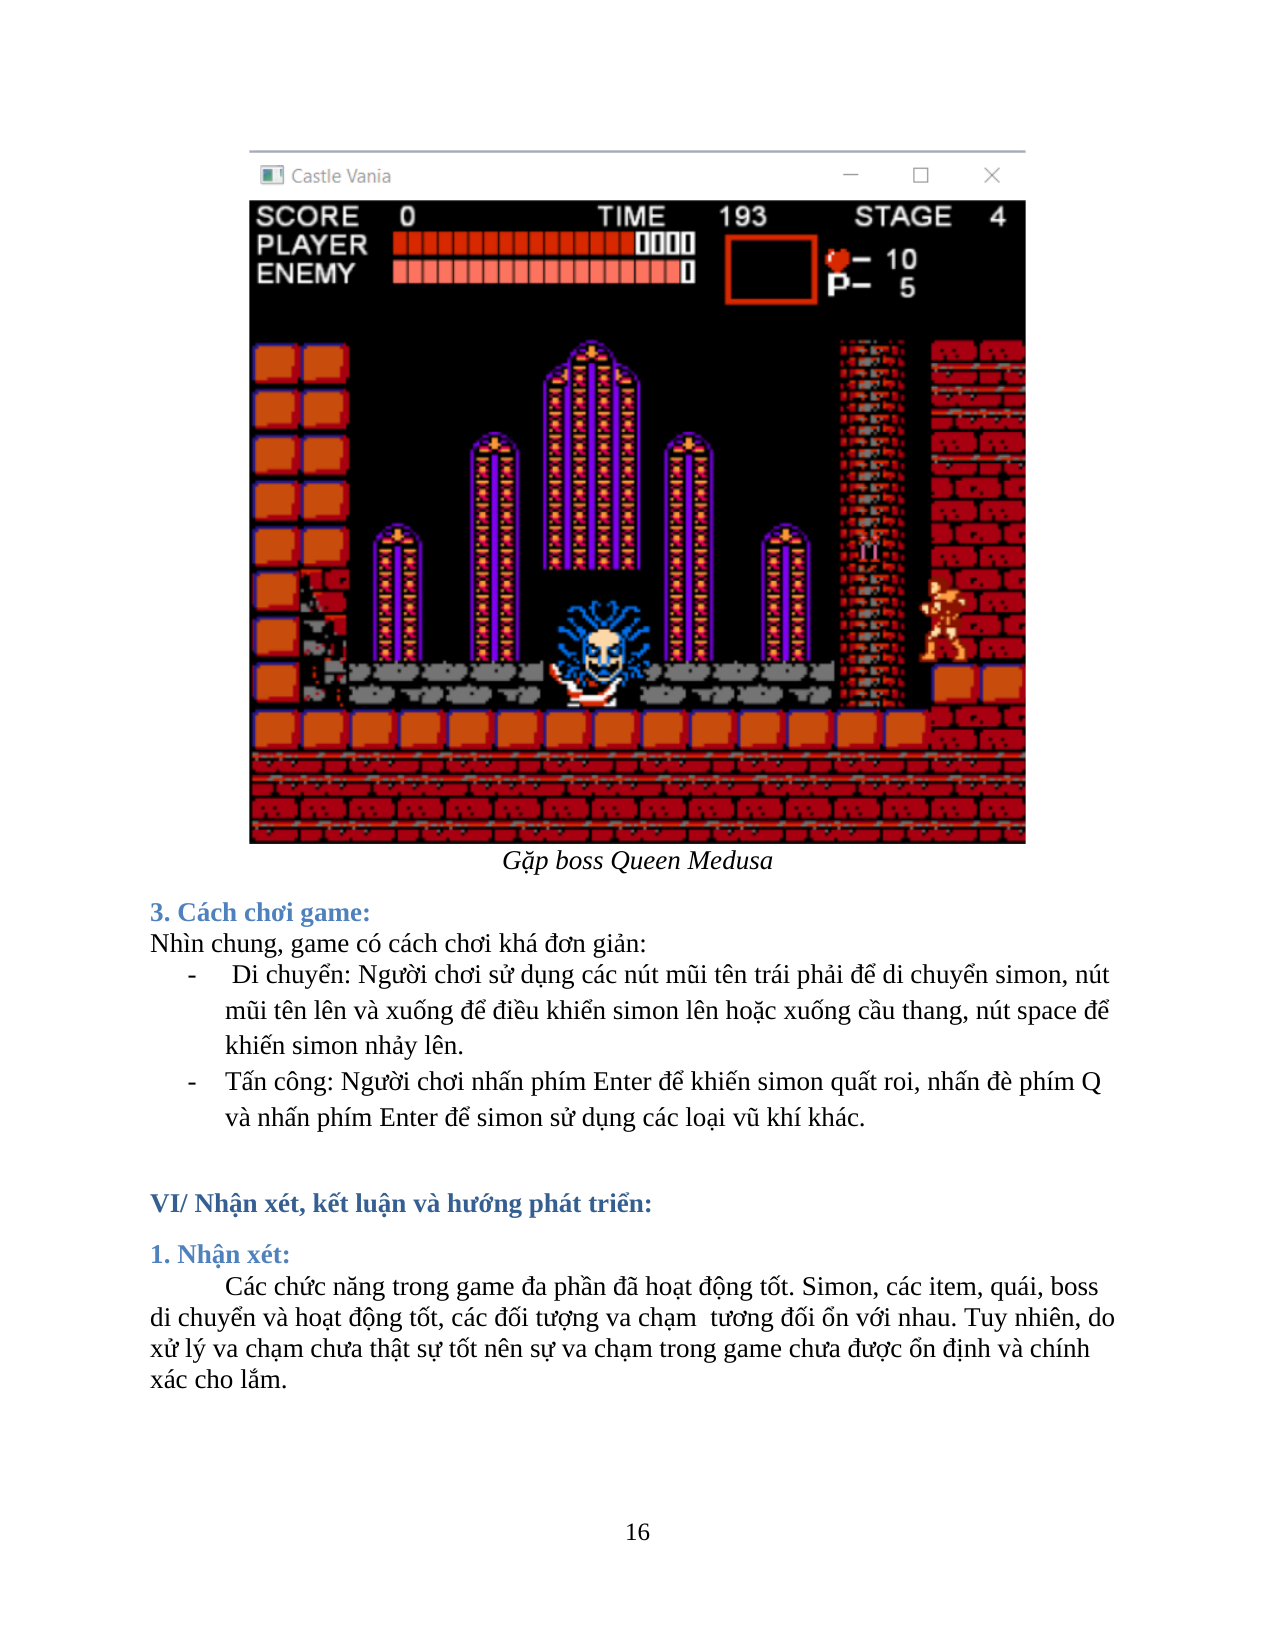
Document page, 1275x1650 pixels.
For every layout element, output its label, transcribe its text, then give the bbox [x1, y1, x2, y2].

subtitle VI/ Nhận xét, kết luận và hướng phát triển: [150, 1187, 1125, 1218]
list Di chuyển: Người chơi sử dụng các nút mũi tên trái phải để di chuyển simon, nút mũi tên lên và xuống để điều khiển simon lên hoặc xuống cầu thang, nút space để khiến simon nhảy lên. [187, 958, 1125, 1061]
picture [249, 150, 1026, 844]
text Gặp boss Queen Medusa [150, 844, 1125, 875]
text Các chức năng trong game đa phần đã hoạt động tốt. Simon, các item, quái, boss di chuyển và hoạt động tốt, các đối tượng va chạm tương đối ổn với nhau. Tuy nhiên, do xử lý va chạm chưa thật sự tốt nên sự va chạm trong game chưa được ổn định và chính xác cho lắm. [150, 1270, 1125, 1394]
text Nhìn chung, game có cách chơi khá đơn giản: [150, 927, 1125, 958]
subtitle 3. Cách chơi game: [150, 896, 1125, 927]
list Tấn công: Người chơi nhấn phím Enter để khiến simon quất roi, nhấn đè phím Q và nhấn phím Enter để simon sử dụng các loại vũ khí khác. [187, 1065, 1125, 1132]
subtitle 1. Nhận xét: [150, 1239, 1125, 1270]
